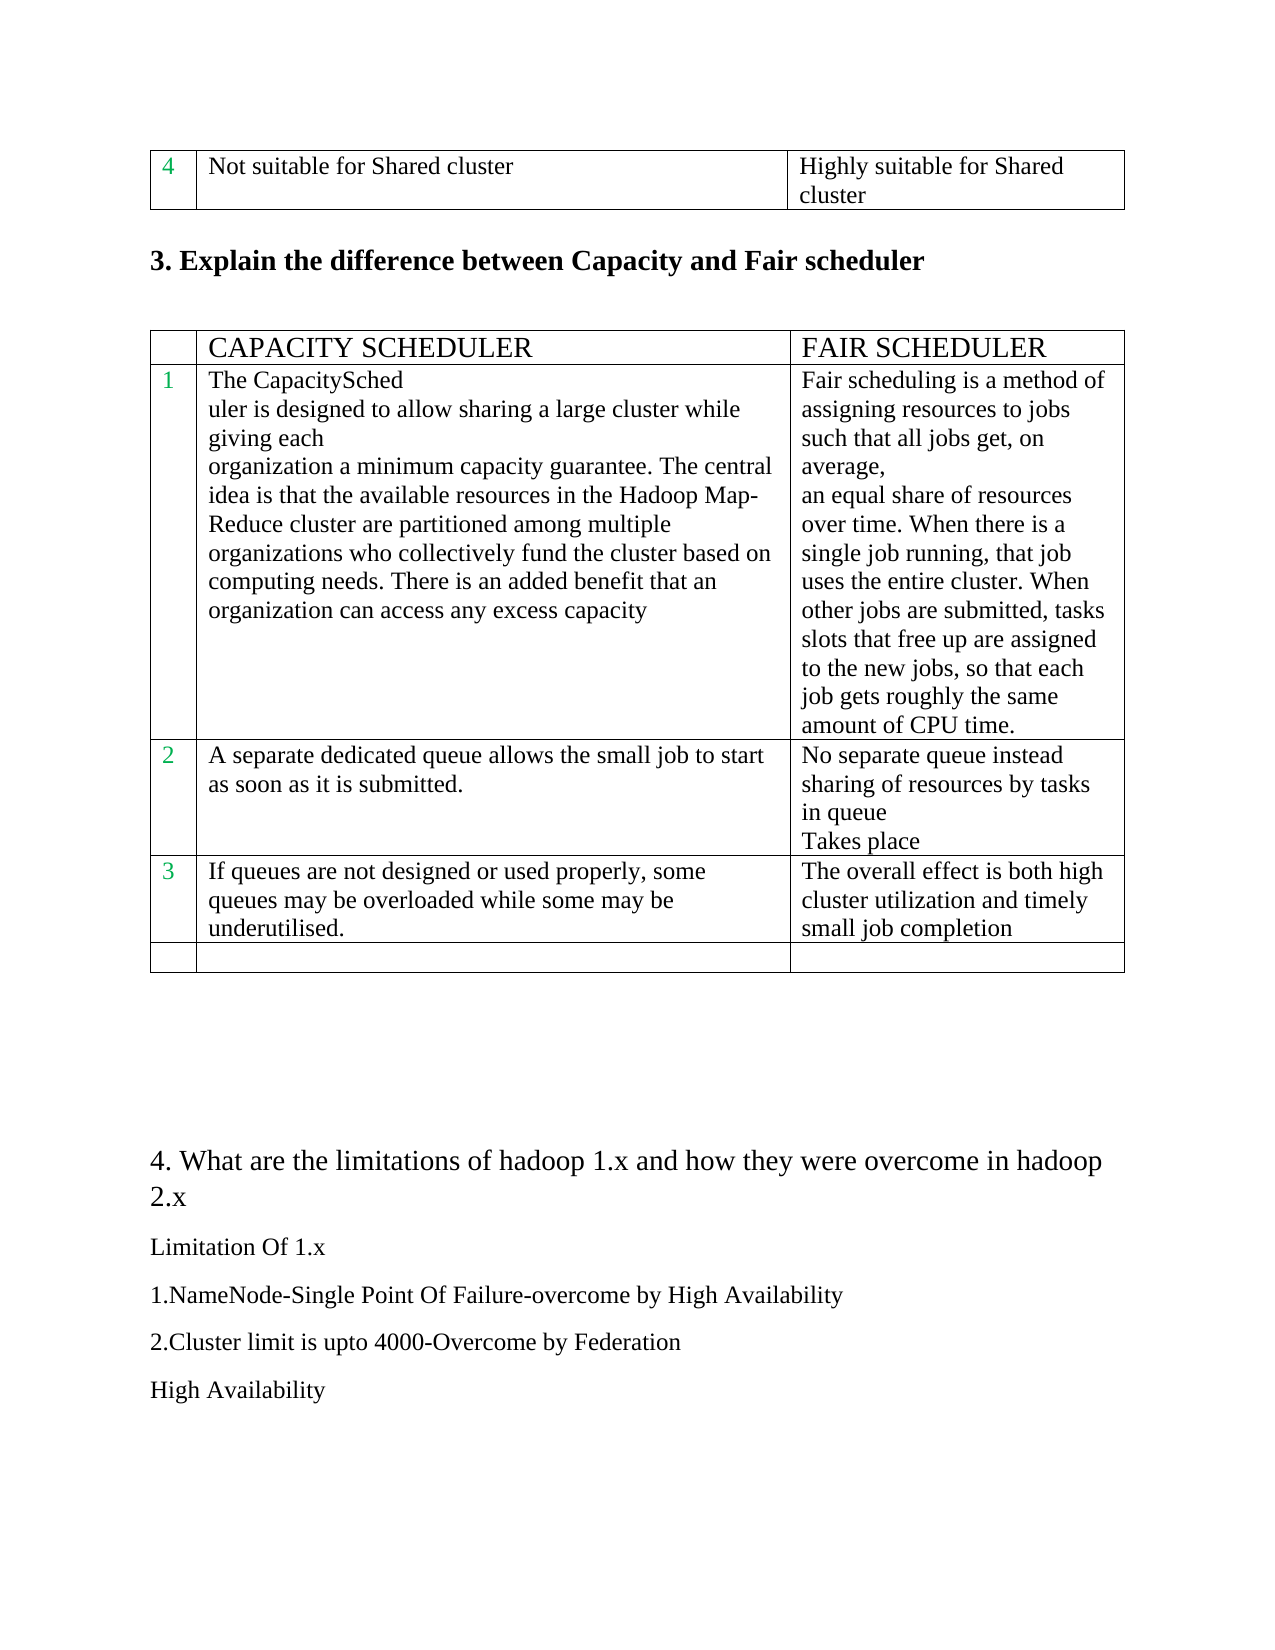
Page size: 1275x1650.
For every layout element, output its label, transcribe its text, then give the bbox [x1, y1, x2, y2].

table_cell [791, 943, 1124, 972]
table_cell The overall effect is both high cluster utilization and timely small job completion [791, 856, 1124, 942]
table_cell Not suitable for Shared cluster [197, 151, 787, 208]
text 2.Cluster limit is upto 4000-Overcome by Federation [150, 1327, 1125, 1356]
text 1.NameNode-Single Point Of Failure-overcome by High Availability [150, 1280, 1125, 1308]
text Limitation Of 1.x [150, 1232, 1125, 1261]
text High Availability [150, 1375, 1125, 1404]
table_cell [151, 943, 196, 972]
table_cell 1 [151, 365, 196, 739]
table_cell [197, 943, 790, 972]
table_header FAIR SCHEDULER [791, 331, 1124, 364]
table_cell A separate dedicated queue allows the small job to start as soon as it is submitted. [197, 740, 790, 855]
text 4. What are the limitations of hadoop 1.x and how they were overcome in hadoop 2.x [150, 1143, 1125, 1213]
table_cell 3 [151, 856, 196, 942]
table_cell 2 [151, 740, 196, 855]
table_header [151, 331, 196, 364]
table_cell The CapacitySched uler is designed to allow sharing a large cluster while giving each organization a minimum capacity guarantee. The central idea is that the available resources in the Hadoop Map-Reduce cluster are partitioned among multiple organizations who collectively fund the cluster based on computing needs. There is an added benefit that an organization can access any excess capacity [197, 365, 790, 739]
table_cell Highly suitable for Shared cluster [788, 151, 1124, 208]
table_cell Fair scheduling is a method of assigning resources to jobs such that all jobs get, on average, an equal share of resources over time. When there is a single job running, that job uses the entire cluster. When other jobs are submitted, tasks slots that free up are assigned to the new jobs, so that each job gets roughly the same amount of CPU time. [791, 365, 1124, 739]
table_header CAPACITY SCHEDULER [197, 331, 790, 364]
table_cell No separate queue instead sharing of resources by tasks in queue Takes place [791, 740, 1124, 855]
table_cell If queues are not designed or used properly, some queues may be overloaded while some may be underutilised. [197, 856, 790, 942]
table_cell 4 [151, 151, 196, 208]
text 3. Explain the difference between Capacity and Fair scheduler [150, 243, 1125, 277]
